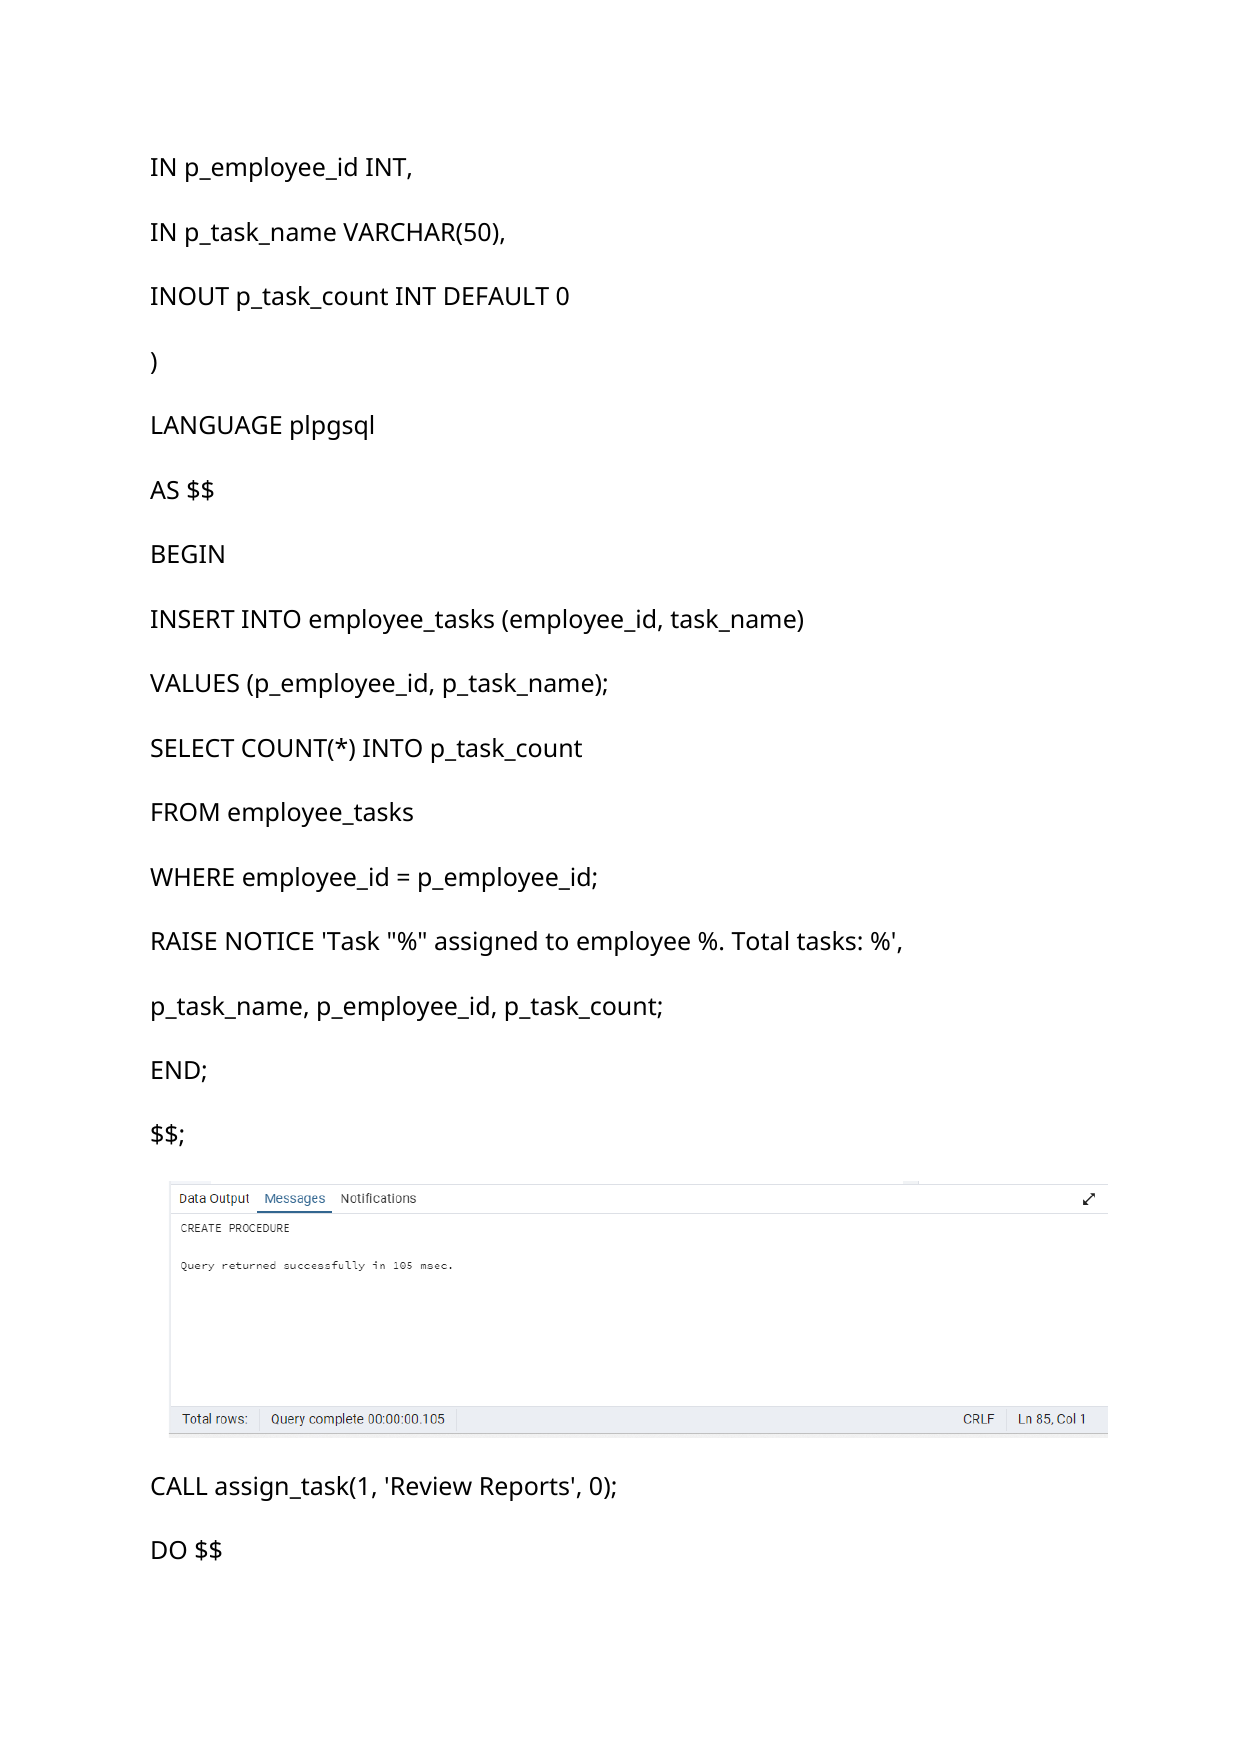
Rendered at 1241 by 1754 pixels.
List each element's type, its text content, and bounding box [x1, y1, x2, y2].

text RAISE NOTICE 'Task "%" assigned to employee %. Total tasks: %', [150, 924, 1090, 958]
text IN p_task_name VARCHAR(50), [150, 214, 1090, 248]
text INSERT INTO employee_tasks (employee_id, task_name) [150, 601, 1090, 635]
text FROM employee_tasks [150, 795, 1090, 829]
text DO $$ [150, 1533, 1090, 1567]
text INOUT p_task_count INT DEFAULT 0 [150, 279, 1090, 313]
text $$; [150, 1117, 1090, 1151]
text IN p_employee_id INT, [150, 150, 1090, 184]
text AS $$ [150, 472, 1090, 506]
text WHERE employee_id = p_employee_id; [150, 859, 1090, 893]
text p_task_name, p_employee_id, p_task_count; [150, 988, 1090, 1022]
text LANGUAGE plpgsql [150, 408, 1090, 442]
text ) [150, 343, 1090, 377]
text VALUES (p_employee_id, p_task_name); [150, 666, 1090, 700]
text SELECT COUNT(*) INTO p_task_count [150, 730, 1090, 764]
text CALL assign_task(1, 'Review Reports', 0); [150, 1468, 1090, 1502]
text BEGIN [150, 537, 1090, 571]
text END; [150, 1053, 1090, 1087]
